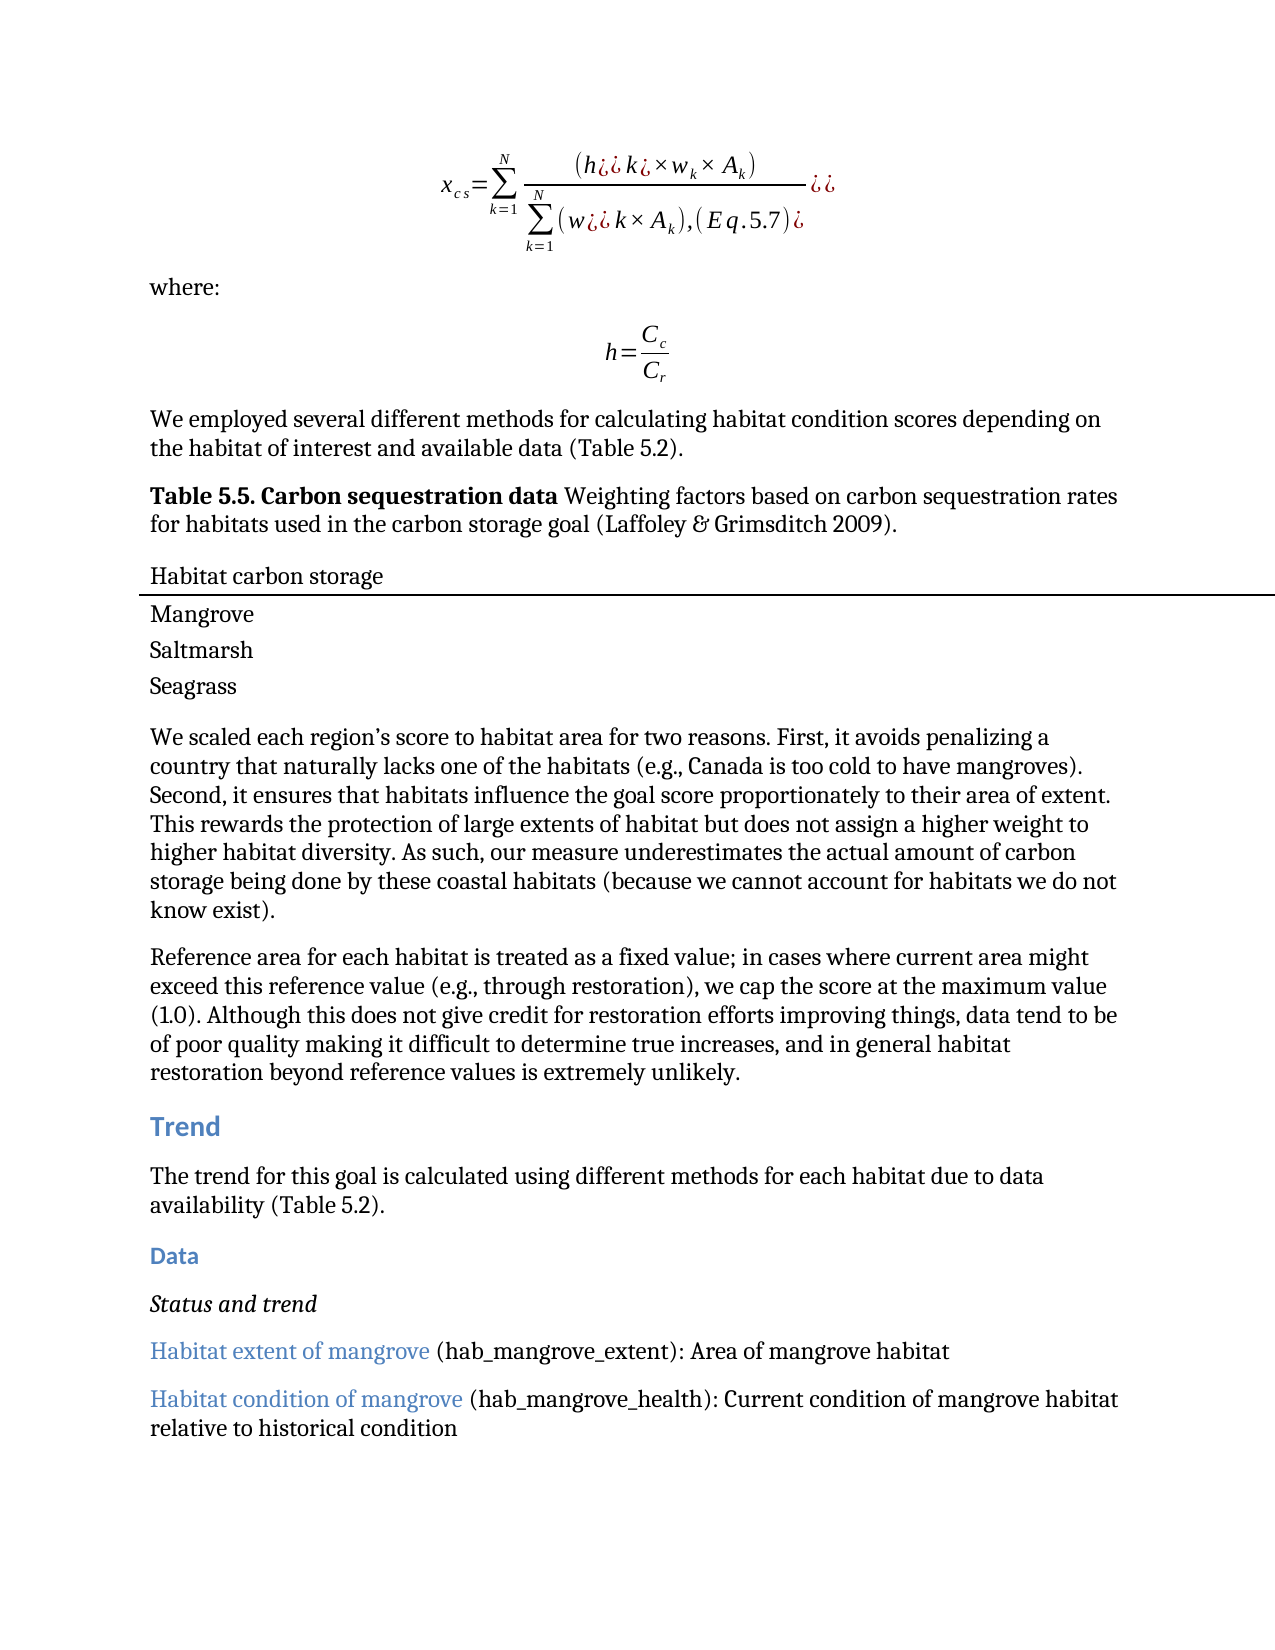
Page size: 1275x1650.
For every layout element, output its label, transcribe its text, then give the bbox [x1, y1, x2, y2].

text Table 5.5. Carbon sequestration data Weighting factors based on carbon sequestration rates for habitats used in the carbon storage goal (Laffoley & Grimsditch 2009). [150, 482, 1125, 539]
text Habitat extent of mangrove (hab_mangrove_extent): Area of mangrove habitat [150, 1337, 1125, 1366]
text Habitat condition of mangrove (hab_mangrove_health): Current condition of mangrove habitat relative to historical condition [150, 1385, 1125, 1442]
subtitle Trend [150, 1108, 1125, 1143]
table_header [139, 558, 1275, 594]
text Status and trend [150, 1290, 1125, 1318]
text We scaled each region’s score to habitat area for two reasons. First, it avoids penalizing a country that naturally lacks one of the habitats (e.g., Canada is too cold to have mangroves). Second, it ensures that habitats influence the goal score proportionately to their area of extent. This rewards the protection of large extents of habitat but does not assign a higher weight to higher habitat diversity. As such, our measure underestimates the actual amount of carbon storage being done by these coastal habitats (because we cannot account for habitats we do not know exist). [150, 723, 1125, 924]
text Reference area for each habitat is treated as a fixed value; in cases where current area might exceed this reference value (e.g., through restoration), we cap the score at the maximum value (1.0). Although this does not give credit for restoration efforts improving things, data tend to be of poor quality making it difficult to determine true increases, and in general habitat restoration beyond reference values is extremely unlikely. [150, 943, 1125, 1087]
subtitle Data [150, 1241, 1125, 1271]
text where: [150, 273, 1125, 302]
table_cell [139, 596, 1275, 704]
text The trend for this goal is calculated using different methods for each habitat due to data availability (Table 5.2). [150, 1162, 1125, 1220]
text We employed several different methods for calculating habitat condition scores depending on the habitat of interest and available data (Table 5.2). [150, 405, 1125, 463]
